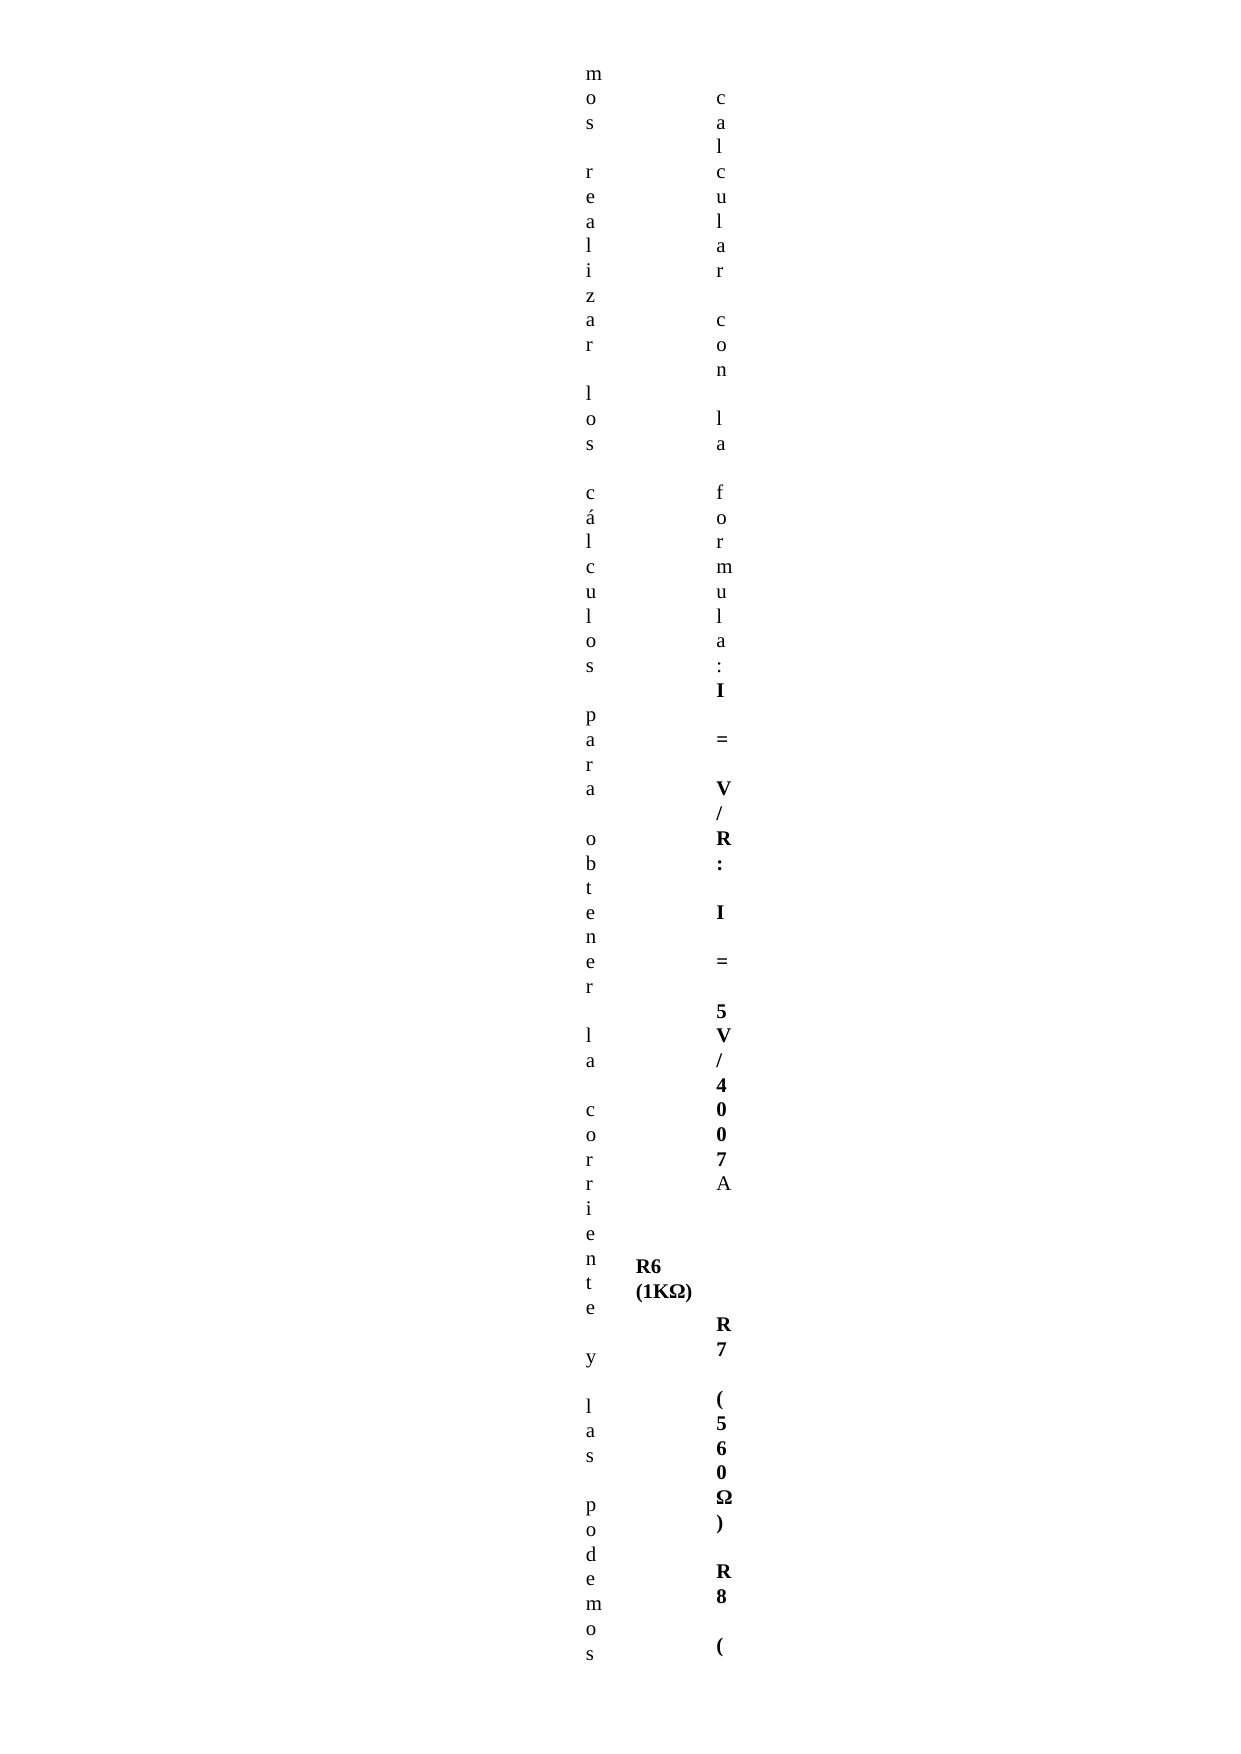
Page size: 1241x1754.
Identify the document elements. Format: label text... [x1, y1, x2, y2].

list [678, 60, 722, 874]
text R6 (1KΩ) [636, 1254, 722, 1303]
